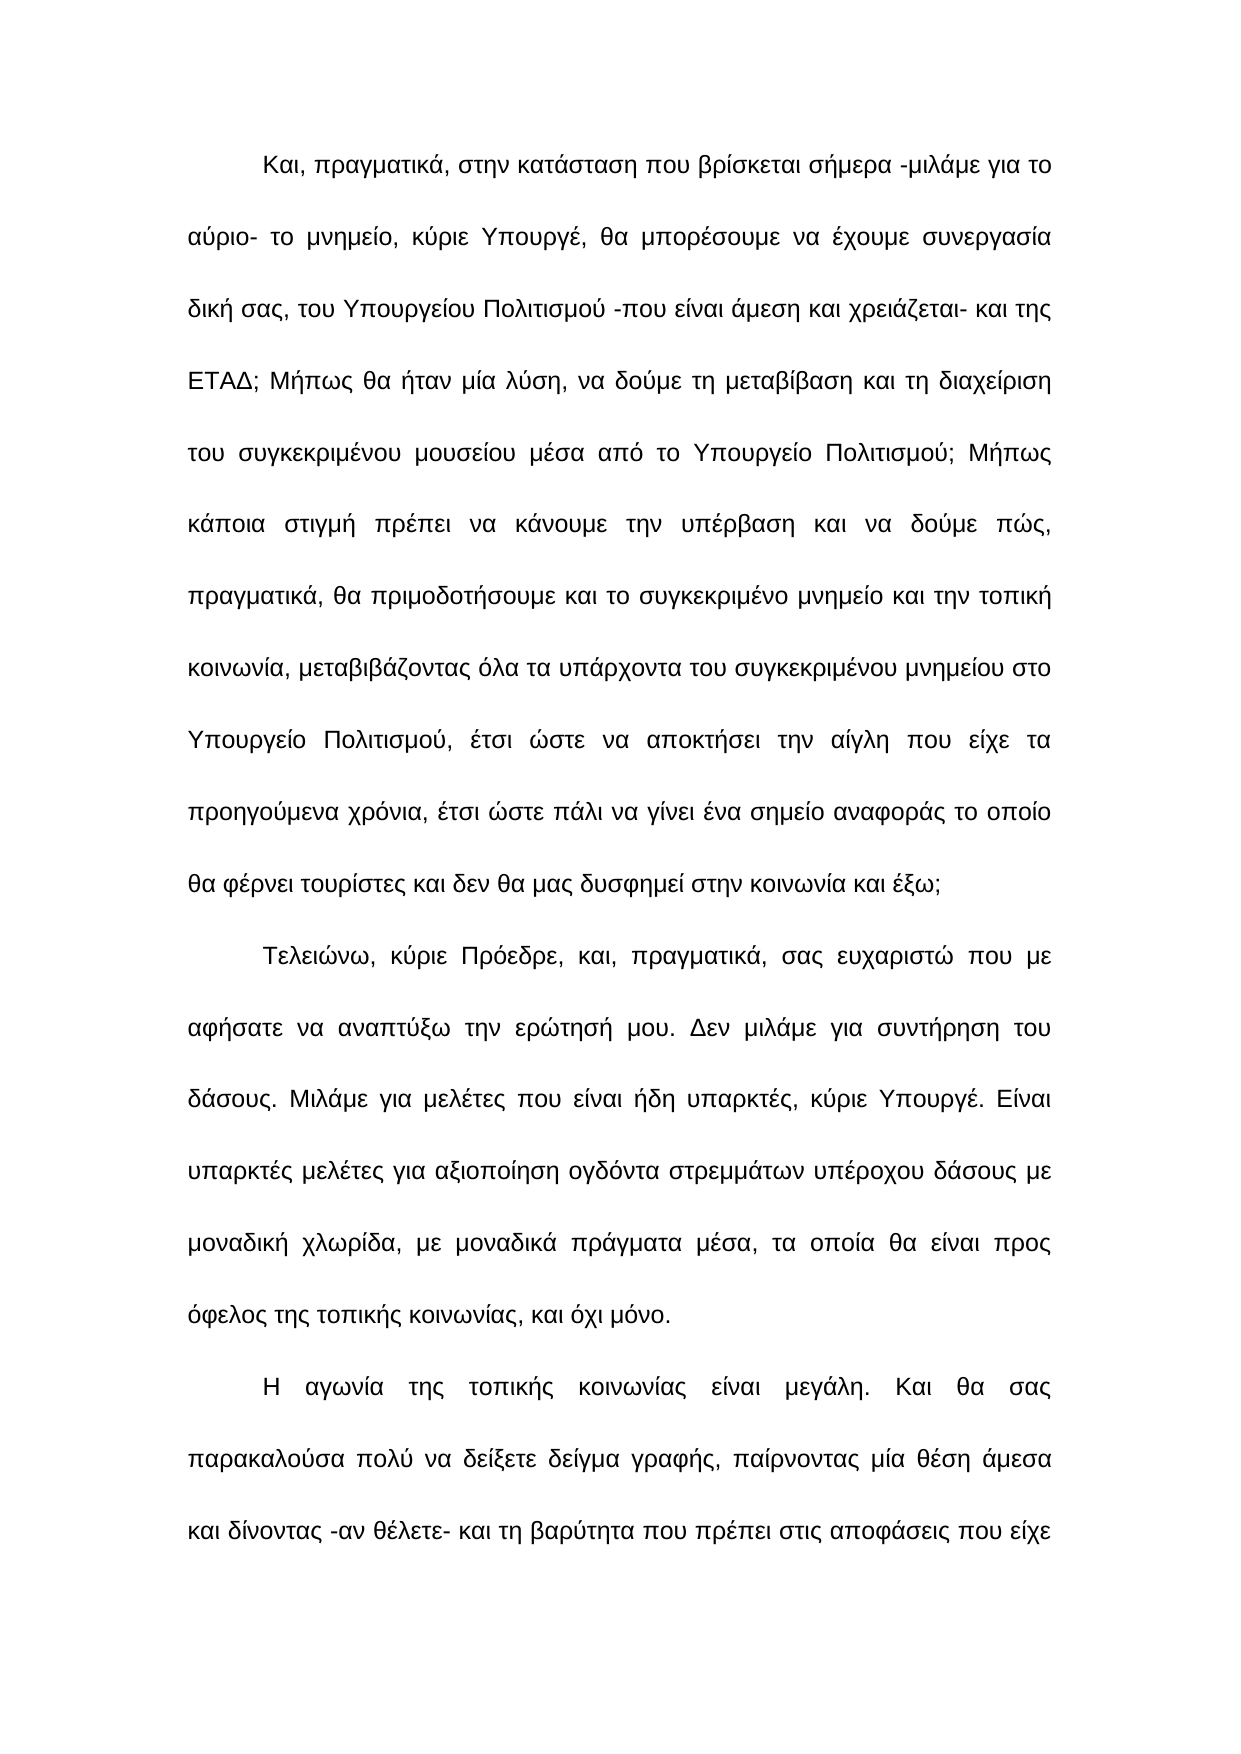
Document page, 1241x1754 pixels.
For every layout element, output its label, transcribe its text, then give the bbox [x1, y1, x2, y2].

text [187, 1372, 1053, 1544]
text Τελειώνω, κύριε Πρόεδρε, και, πραγματικά, σας ευχαριστώ που με αφήσατε να αναπτύξω την ερώτησή μου. Δεν μιλάμε για συντήρηση του δάσους. Μιλάμε για μελέτες που είναι ήδη υπαρκτές, κύριε Υπουργέ. Είναι υπαρκτές μελέτες για αξιοποίηση ογδόντα στρεμμάτων υπέροχου δάσους με μοναδική χλωρίδα, με μοναδικά πράγματα μέσα, τα οποία θα είναι προς όφελος της τοπικής κοινωνίας, και όχι μόνο. [187, 941, 1053, 1329]
text Και, πραγματικά, στην κατάσταση που βρίσκεται σήμερα -μιλάμε για το αύριο- το μνημείο, κύριε Υπουργέ, θα μπορέσουμε να έχουμε συνεργασία δική σας, του Υπουργείου Πολιτισμού -που είναι άμεση και χρειάζεται- και της ΕΤΑΔ; Μήπως θα ήταν μία λύση, να δούμε τη μεταβίβαση και τη διαχείριση του συγκεκριμένου μουσείου μέσα από το Υπουργείο Πολιτισμού; Μήπως κάποια στιγμή πρέπει να κάνουμε την υπέρβαση και να δούμε πώς, πραγματικά, θα πριμοδοτήσουμε και το συγκεκριμένο μνημείο και την τοπική κοινωνία, μεταβιβάζοντας όλα τα υπάρχοντα του συγκεκριμένου μνημείου στο Υπουργείο Πολιτισμού, έτσι ώστε να αποκτήσει την αίγλη που είχε τα προηγούμενα χρόνια, έτσι ώστε πάλι να γίνει ένα σημείο αναφοράς το οποίο θα φέρνει τουρίστες και δεν θα μας δυσφημεί στην κοινωνία και έξω; [187, 150, 1053, 897]
